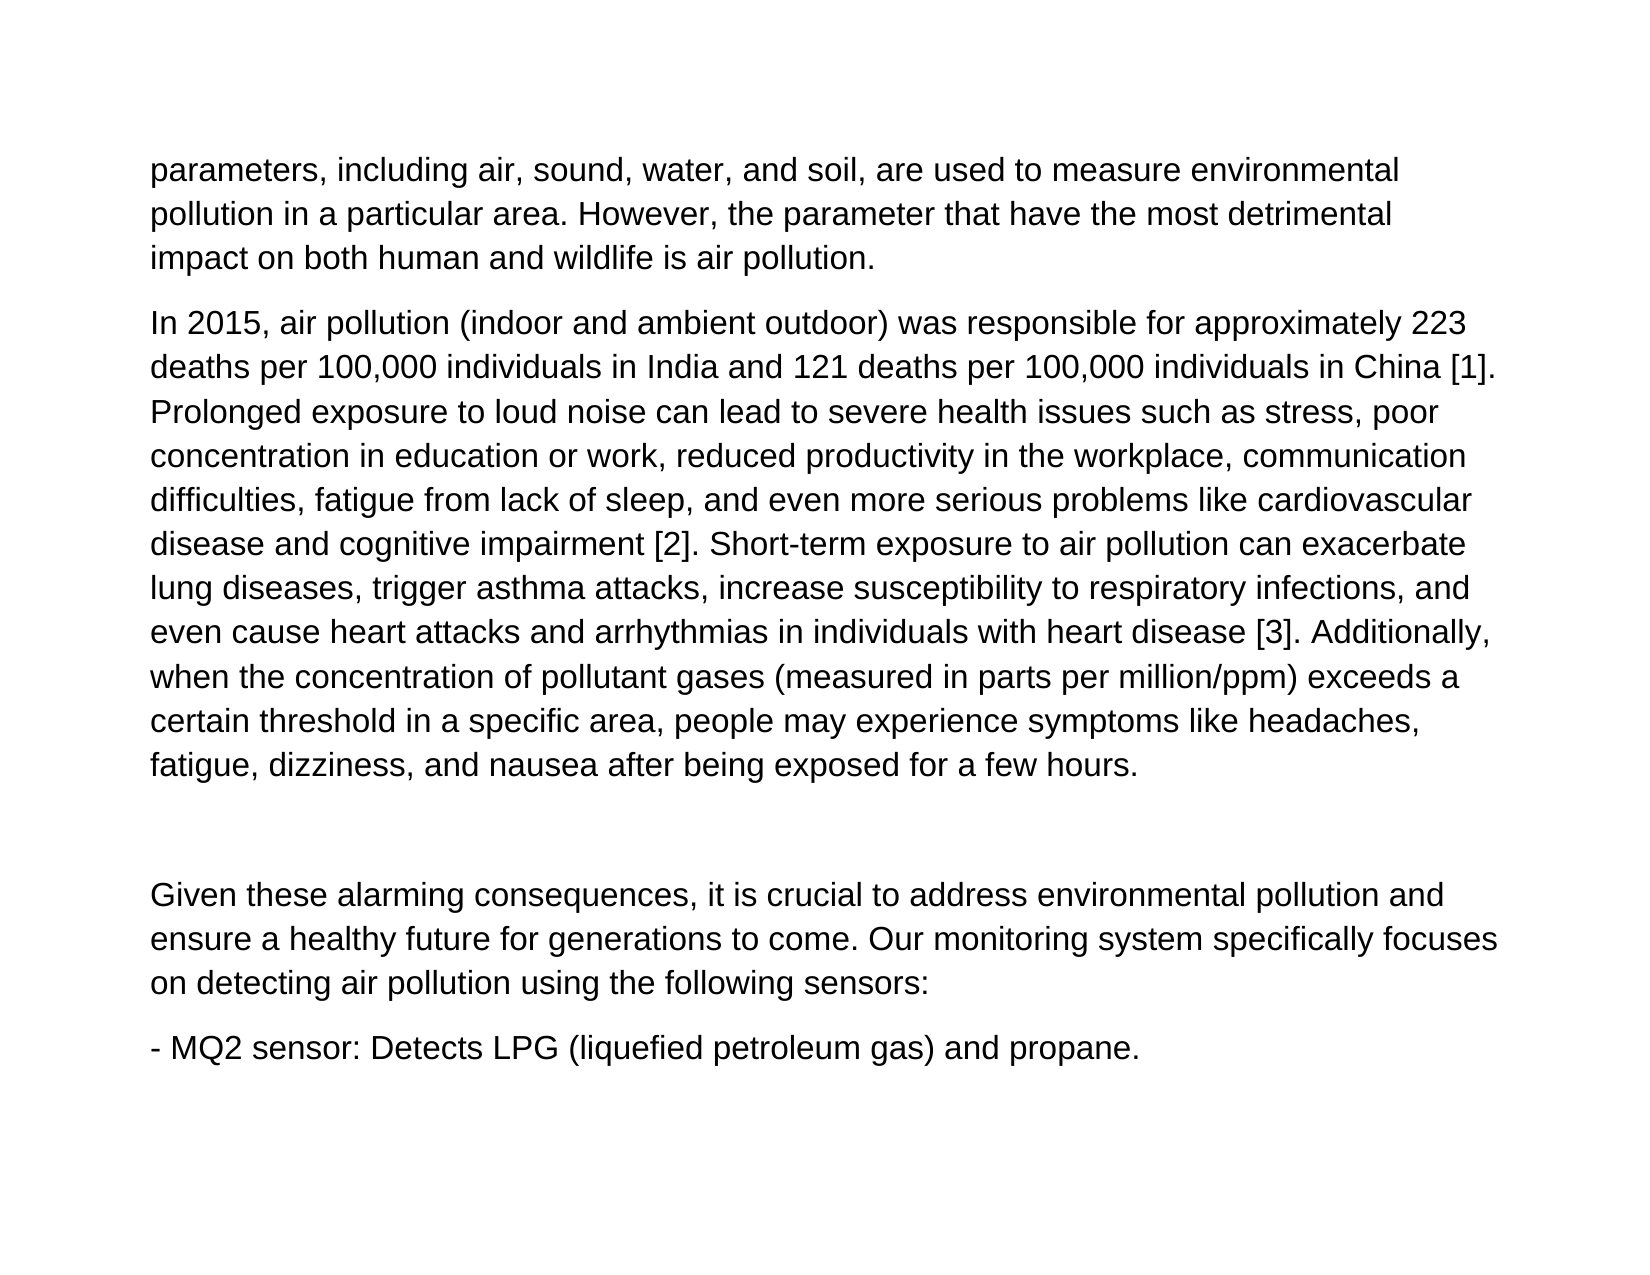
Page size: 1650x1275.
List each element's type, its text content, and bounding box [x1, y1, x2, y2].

text Given these alarming consequences, it is crucial to address environmental pollution and ensure a healthy future for generations to come. Our monitoring system specifically focuses on detecting air pollution using the following sensors: [150, 875, 1500, 1002]
text - MQ2 sensor: Detects LPG (liquefied petroleum gas) and propane. [150, 1028, 1500, 1067]
text In 2015, air pollution (indoor and ambient outdoor) was responsible for approximately 223 deaths per 100,000 individuals in India and 121 deaths per 100,000 individuals in China [1]. Prolonged exposure to loud noise can lead to severe health issues such as stress, poor concentration in education or work, reduced productivity in the workplace, communication difficulties, fatigue from lack of sleep, and even more serious problems like cardiovascular disease and cognitive impairment [2]. Short-term exposure to air pollution can exacerbate lung diseases, trigger asthma attacks, increase susceptibility to respiratory infections, and even cause heart attacks and arrhythmias in individuals with heart disease [3]. Additionally, when the concentration of pollutant gases (measured in parts per million/ppm) exceeds a certain threshold in a specific area, people may experience symptoms like headaches, fatigue, dizziness, and nausea after being exposed for a few hours. [150, 303, 1500, 783]
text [150, 150, 1500, 277]
